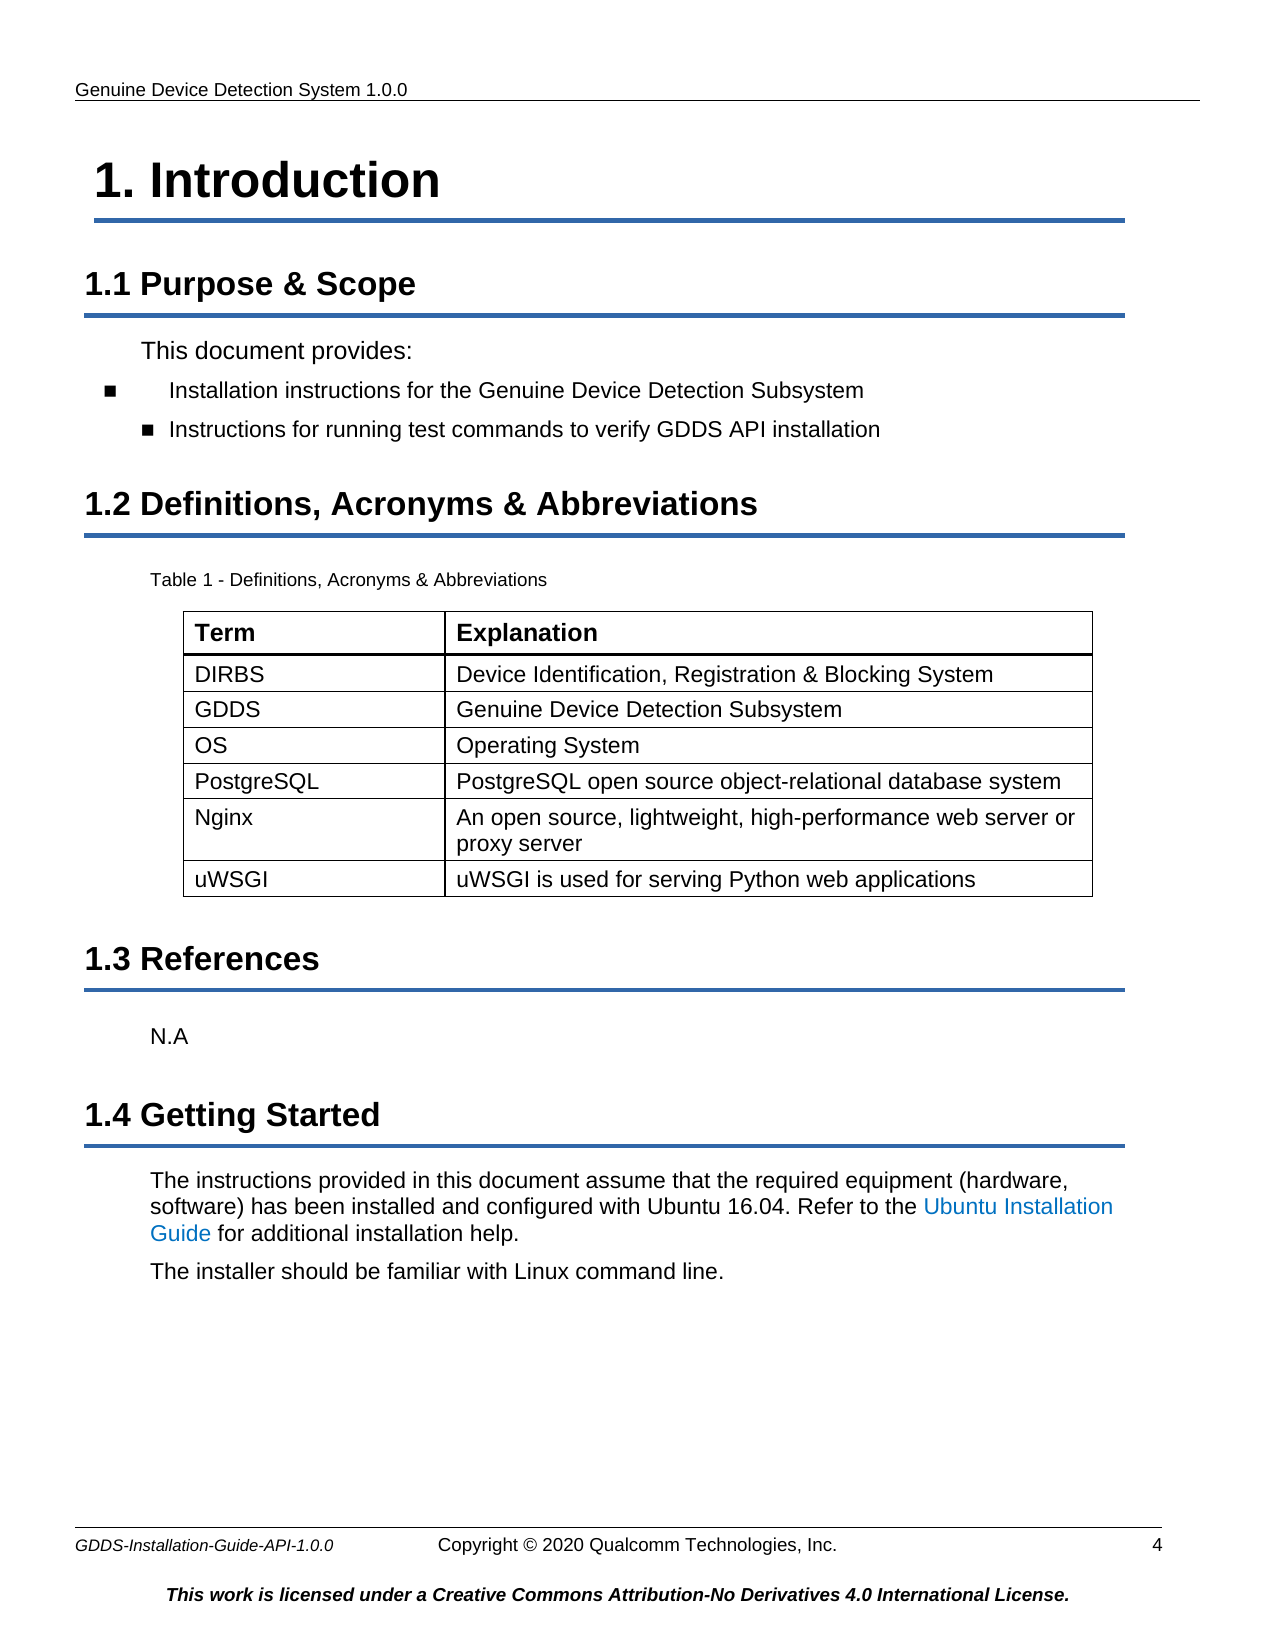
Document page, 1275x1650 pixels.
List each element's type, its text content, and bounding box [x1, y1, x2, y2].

table_cell An open source, lightweight, high-performance web server or proxy server [446, 799, 1092, 860]
subtitle Purpose & Scope [84, 264, 1125, 313]
table_cell Genuine Device Detection Subsystem [446, 692, 1092, 727]
text This document provides: [141, 336, 1125, 365]
text The instructions provided in this document assume that the required equipment (hardware, software) has been installed and configured with Ubuntu 16.04. Refer to the Ubuntu Installation Guide for additional installation help. [150, 1167, 1125, 1246]
text Instructions for running test commands to verify GDDS API installation [141, 416, 1125, 443]
table_cell uWSGI [184, 861, 444, 896]
table_header Explanation [446, 612, 1092, 653]
table_cell GDDS [184, 692, 444, 727]
table_cell Nginx [184, 799, 444, 860]
subtitle Introduction [94, 150, 1125, 218]
table_cell PostgreSQL open source object-relational database system [446, 764, 1092, 798]
table_cell DIRBS [184, 656, 444, 691]
table_cell Operating System [446, 728, 1092, 763]
text N.A [150, 1023, 1125, 1049]
subtitle Getting Started [84, 1095, 1125, 1144]
subtitle Definitions, Acronyms & Abbreviations [84, 484, 1125, 533]
text The installer should be familiar with Linux command line. [150, 1258, 1125, 1285]
table_cell PostgreSQL [184, 764, 444, 798]
table_cell OS [184, 728, 444, 763]
text Table 1 - Definitions, Acronyms & Abbreviations [150, 569, 1125, 590]
subtitle References [84, 939, 1125, 988]
table_cell Device Identification, Registration & Blocking System [446, 656, 1092, 691]
table_header Term [184, 612, 444, 653]
text Installation instructions for the Genuine Device Detection Subsystem [103, 377, 1125, 404]
table_cell uWSGI is used for serving Python web applications [446, 861, 1092, 896]
